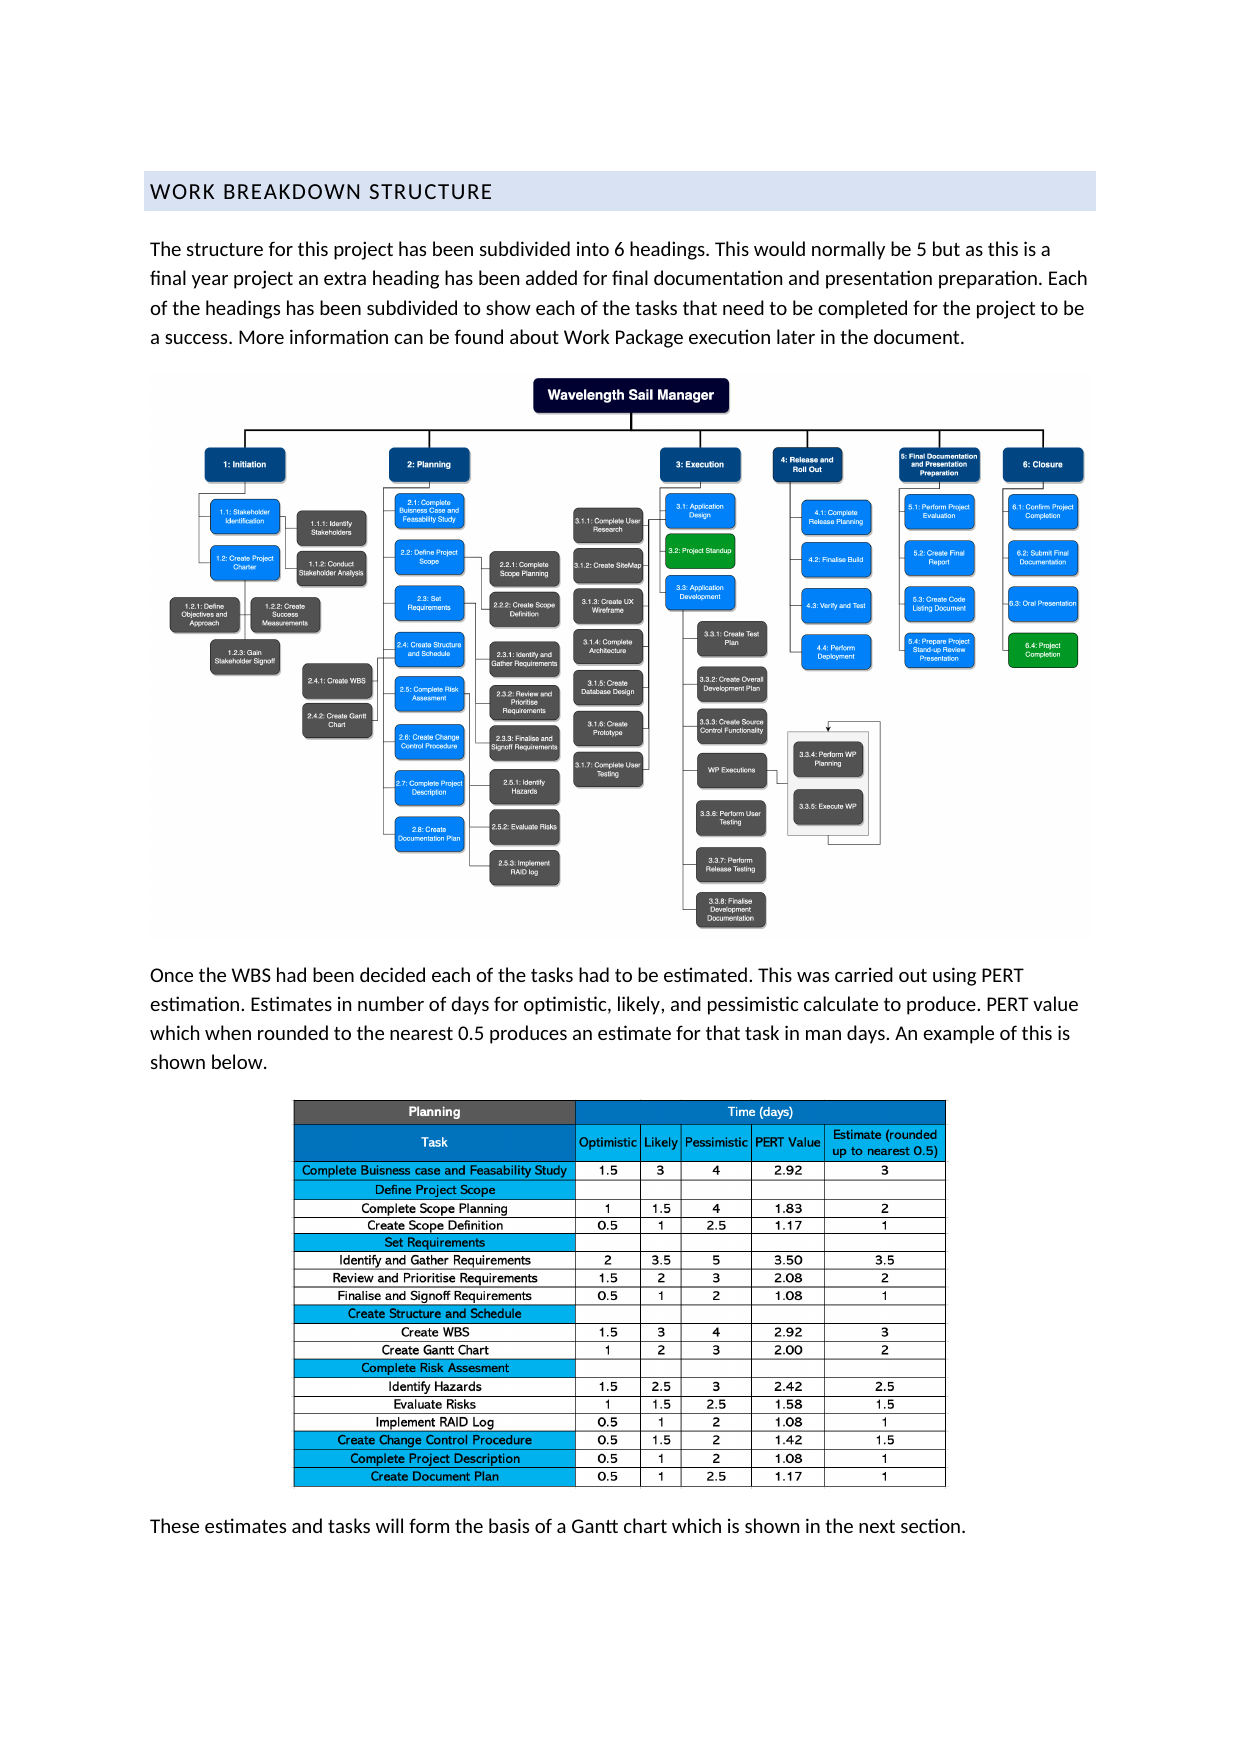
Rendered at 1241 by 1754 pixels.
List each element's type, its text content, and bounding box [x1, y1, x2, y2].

text The structure for this project has been subdivided into 6 headings. This would normally be 5 but as this is a final year project an extra heading has been added for final documentation and presentation preparation. Each of the headings has been subdivided to show each of the tasks that need to be completed for the project to be a success. More information can be found about Work Package execution later in the document. [150, 236, 1090, 349]
text Once the WBS had been decided each of the tasks had to be estimated. This was carried out using PERT estimation. Estimates in number of days for optimistic, likely, and pessimistic calculate to produce. PERT value which when rounded to the nearest 0.5 produces an estimate for that task in man days. An example of this is shown below. [150, 962, 1090, 1075]
picture [150, 373, 1091, 938]
subtitle Work breakdown Structure [150, 177, 1090, 205]
picture [291, 1099, 949, 1489]
text These estimates and tasks will form the basis of a Gantt chart which is shown in the next section. [150, 1513, 1090, 1539]
